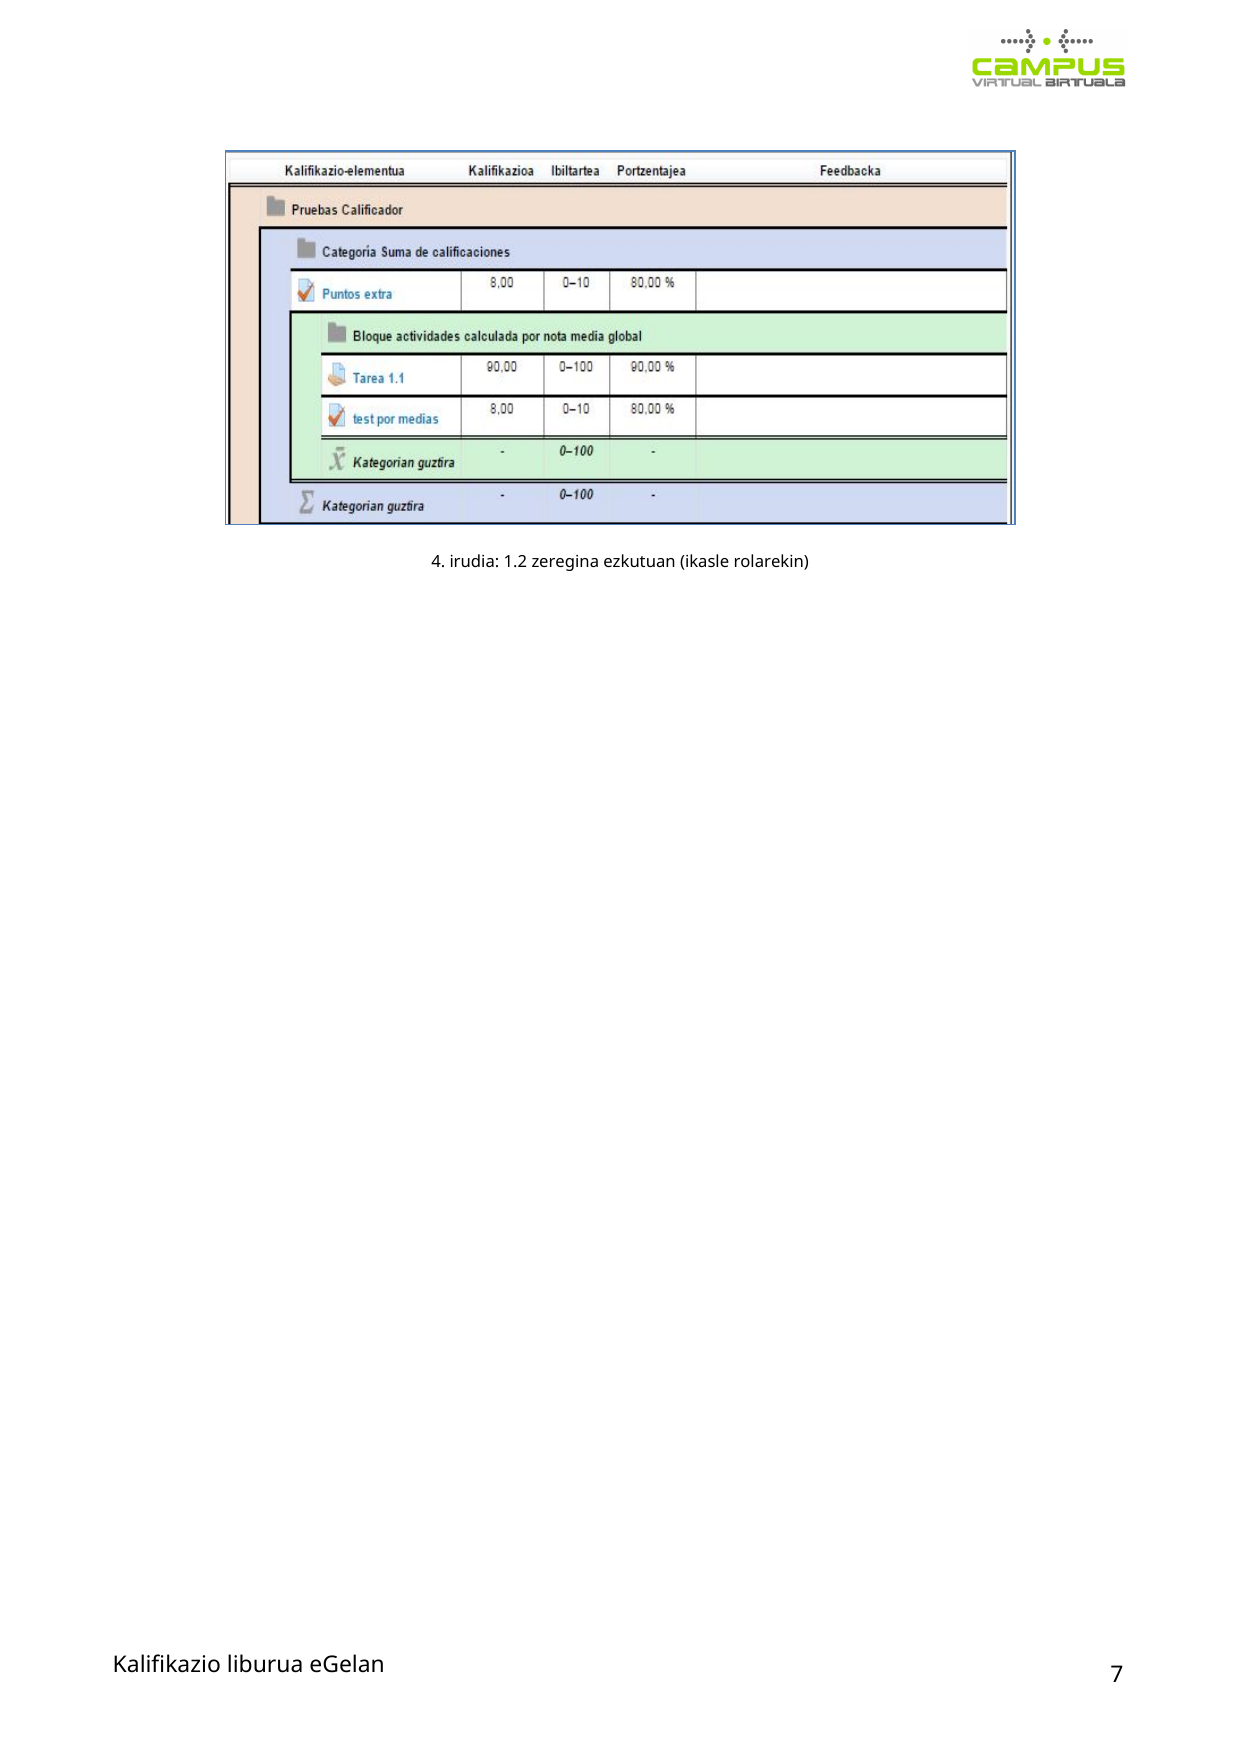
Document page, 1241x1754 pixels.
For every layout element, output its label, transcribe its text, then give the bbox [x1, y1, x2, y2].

picture [226, 152, 1014, 524]
picture [969, 29, 1128, 89]
text 4. irudia: 1.2 zeregina ezkutuan (ikasle rolarekin) [112, 549, 1128, 572]
